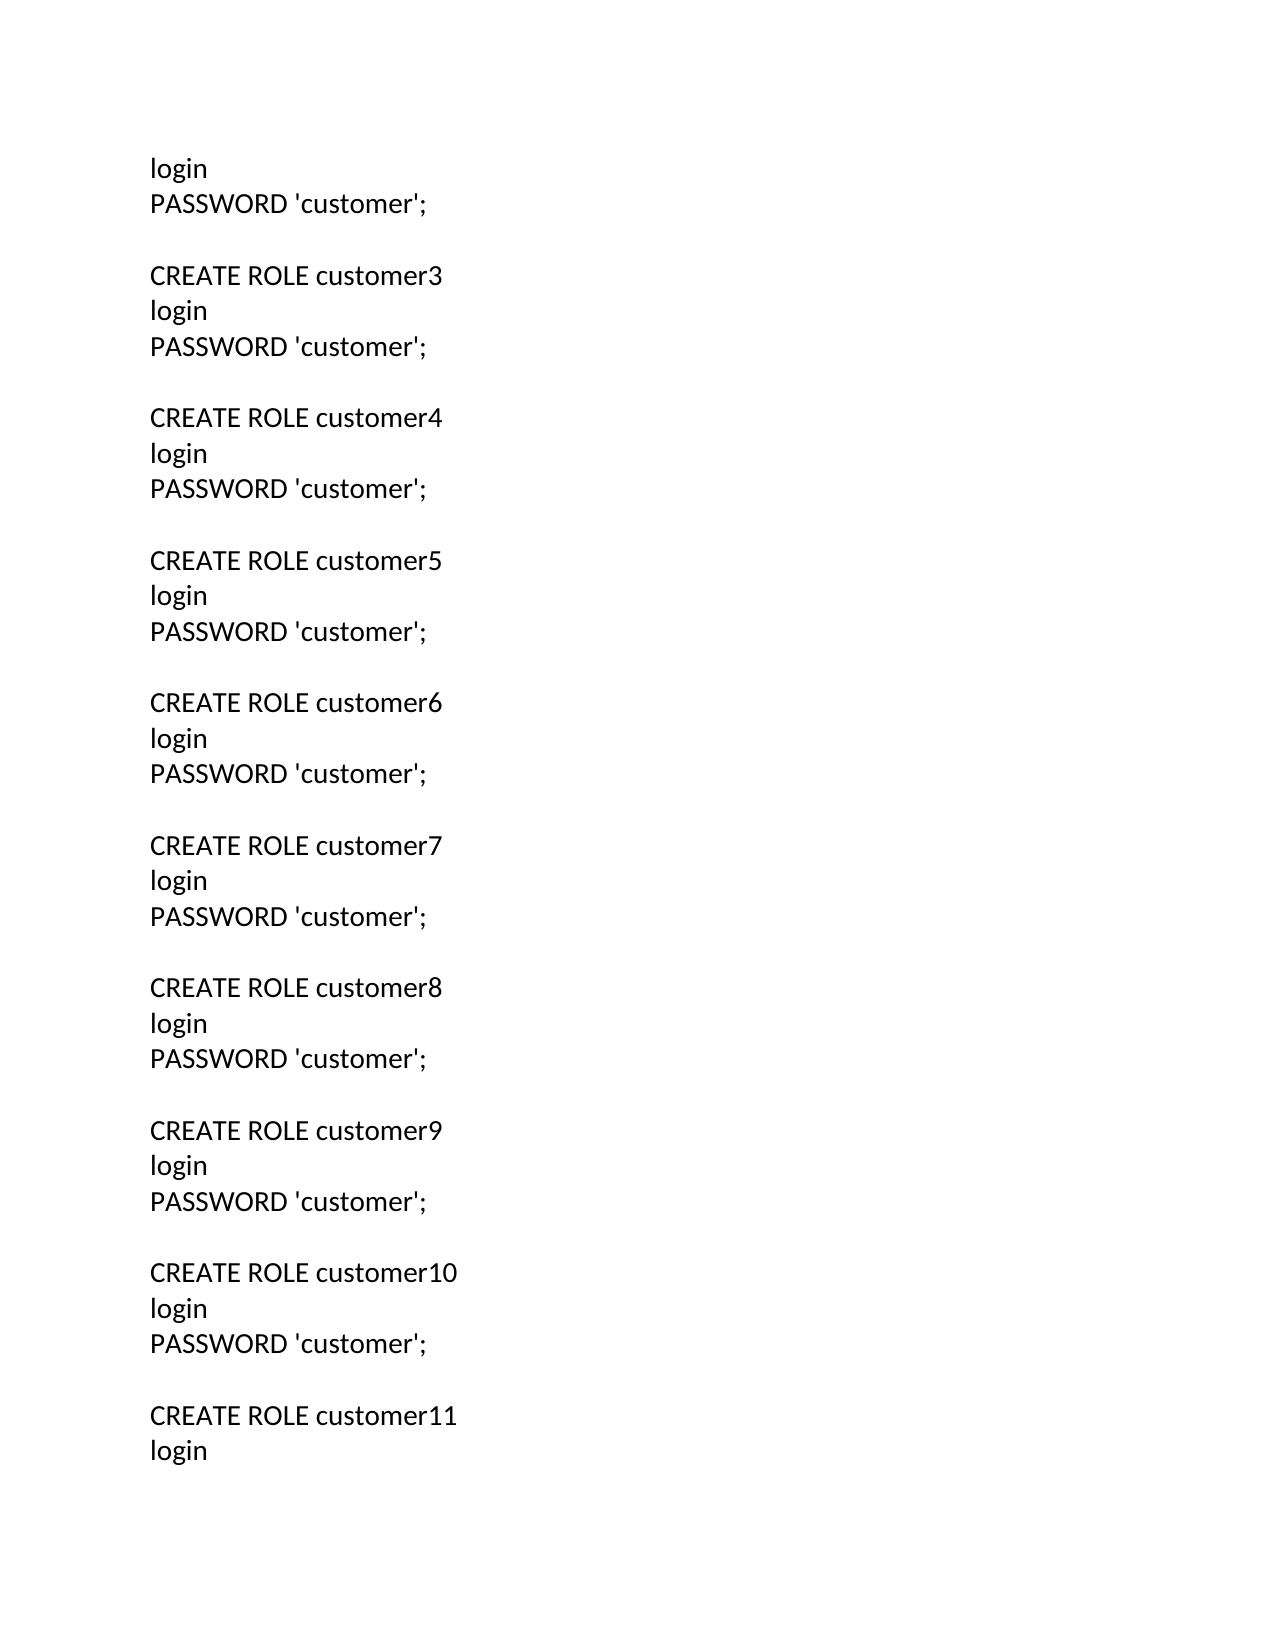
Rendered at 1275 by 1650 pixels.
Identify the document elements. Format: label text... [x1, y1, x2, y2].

text PASSWORD 'customer'; [150, 898, 1125, 934]
text PASSWORD 'customer'; [150, 471, 1125, 506]
text login [150, 1290, 1125, 1326]
text PASSWORD 'customer'; [150, 1183, 1125, 1219]
text CREATE ROLE customer5 [150, 542, 1125, 577]
text login [150, 435, 1125, 471]
text login [150, 292, 1125, 328]
text CREATE ROLE customer11 [150, 1397, 1125, 1432]
text CREATE ROLE customer7 [150, 827, 1125, 862]
text login [150, 577, 1125, 613]
text CREATE ROLE customer10 [150, 1254, 1125, 1290]
text CREATE ROLE customer9 [150, 1112, 1125, 1147]
text login [150, 1432, 1125, 1468]
text login [150, 720, 1125, 756]
text PASSWORD 'customer'; [150, 328, 1125, 364]
text PASSWORD 'customer'; [150, 1041, 1125, 1076]
text PASSWORD 'customer'; [150, 756, 1125, 791]
text PASSWORD 'customer'; [150, 186, 1125, 221]
text login [150, 150, 1125, 186]
text CREATE ROLE customer4 [150, 399, 1125, 435]
text CREATE ROLE customer6 [150, 684, 1125, 720]
text login [150, 862, 1125, 898]
text CREATE ROLE customer3 [150, 257, 1125, 292]
text login [150, 1147, 1125, 1183]
text CREATE ROLE customer8 [150, 969, 1125, 1005]
text login [150, 1005, 1125, 1041]
text PASSWORD 'customer'; [150, 613, 1125, 649]
text PASSWORD 'customer'; [150, 1326, 1125, 1361]
